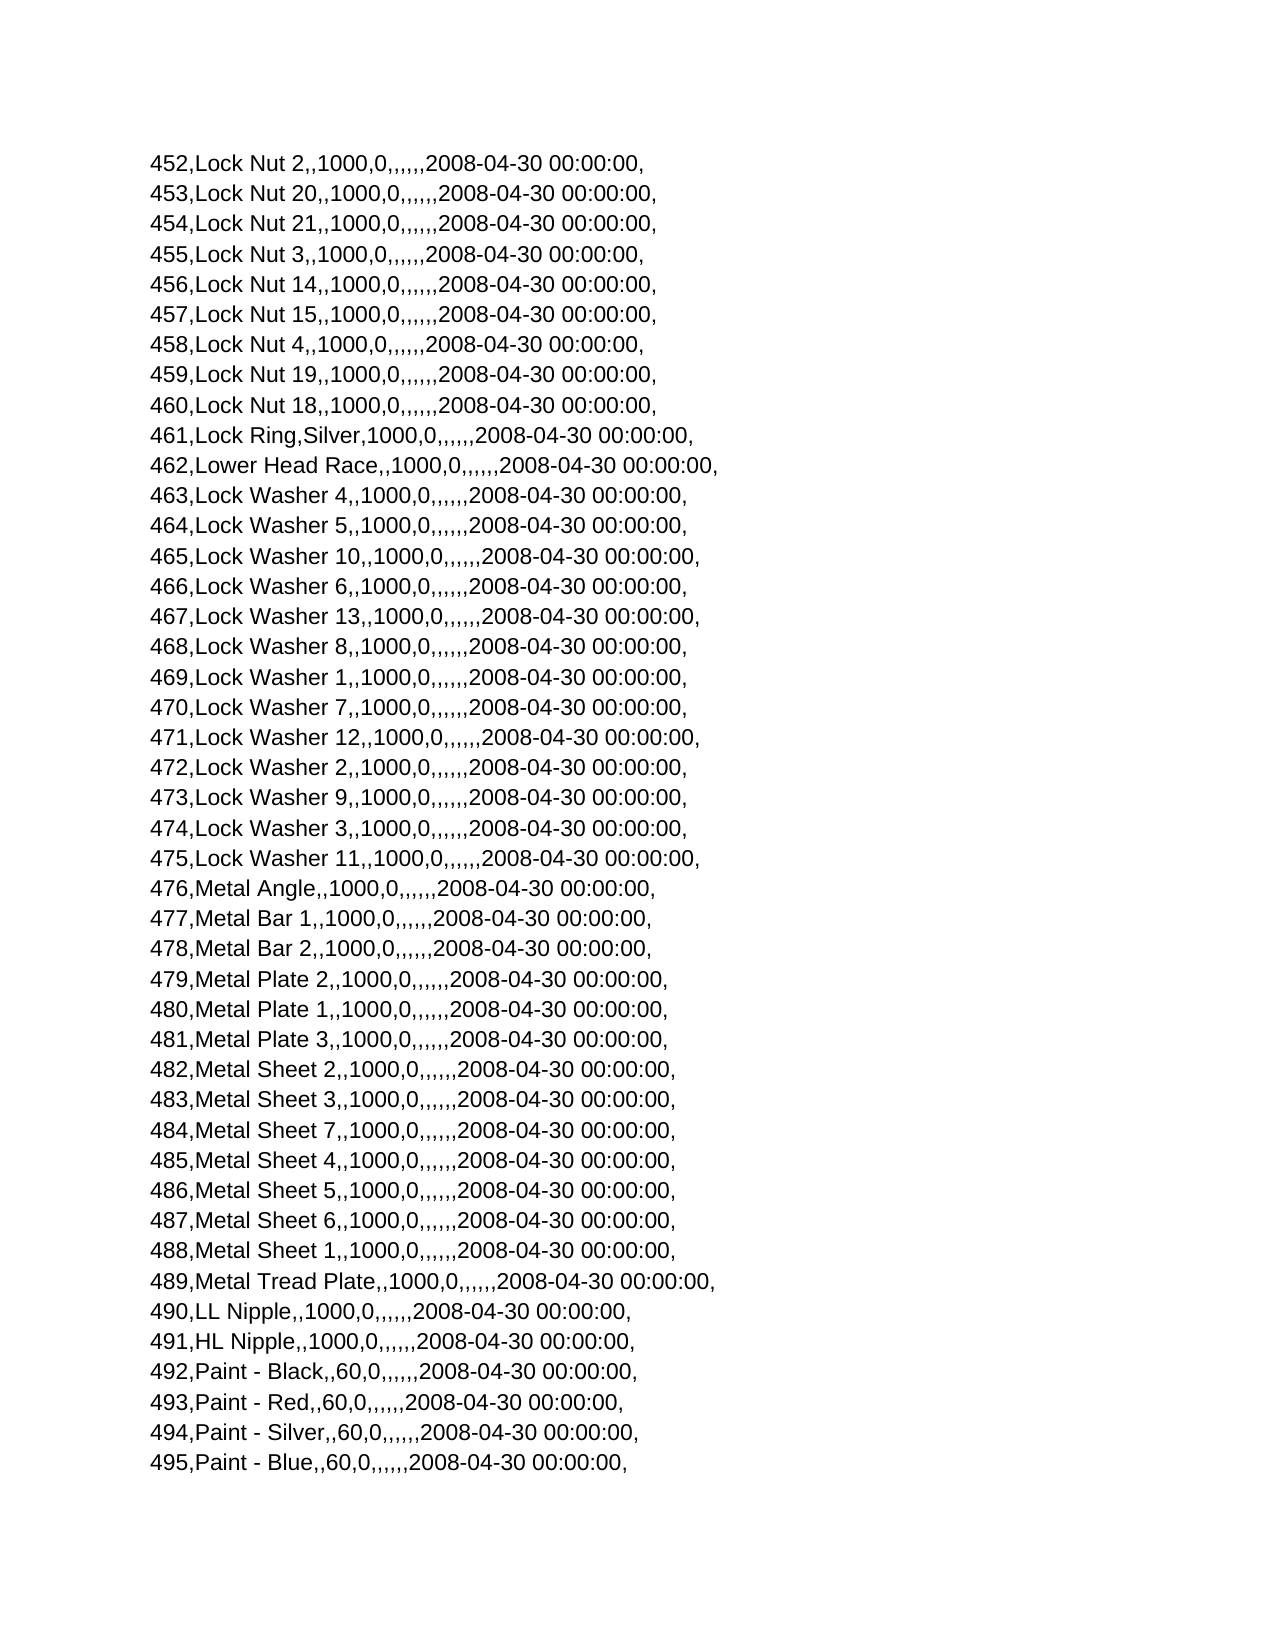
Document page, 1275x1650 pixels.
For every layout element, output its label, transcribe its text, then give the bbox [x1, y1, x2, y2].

text 476,Metal Angle,,1000,0,,,,,,2008-04-30 00:00:00, [150, 875, 1125, 901]
text 470,Lock Washer 7,,1000,0,,,,,,2008-04-30 00:00:00, [150, 694, 1125, 720]
text 460,Lock Nut 18,,1000,0,,,,,,2008-04-30 00:00:00, [150, 392, 1125, 418]
text 495,Paint - Blue,,60,0,,,,,,2008-04-30 00:00:00, [150, 1449, 1125, 1475]
text 459,Lock Nut 19,,1000,0,,,,,,2008-04-30 00:00:00, [150, 361, 1125, 388]
text 468,Lock Washer 8,,1000,0,,,,,,2008-04-30 00:00:00, [150, 633, 1125, 660]
text 465,Lock Washer 10,,1000,0,,,,,,2008-04-30 00:00:00, [150, 543, 1125, 569]
text 482,Metal Sheet 2,,1000,0,,,,,,2008-04-30 00:00:00, [150, 1056, 1125, 1083]
text 485,Metal Sheet 4,,1000,0,,,,,,2008-04-30 00:00:00, [150, 1147, 1125, 1173]
text 456,Lock Nut 14,,1000,0,,,,,,2008-04-30 00:00:00, [150, 271, 1125, 297]
text 487,Metal Sheet 6,,1000,0,,,,,,2008-04-30 00:00:00, [150, 1207, 1125, 1234]
text 466,Lock Washer 6,,1000,0,,,,,,2008-04-30 00:00:00, [150, 573, 1125, 599]
text 475,Lock Washer 11,,1000,0,,,,,,2008-04-30 00:00:00, [150, 845, 1125, 871]
text 454,Lock Nut 21,,1000,0,,,,,,2008-04-30 00:00:00, [150, 210, 1125, 237]
text 486,Metal Sheet 5,,1000,0,,,,,,2008-04-30 00:00:00, [150, 1177, 1125, 1203]
text 479,Metal Plate 2,,1000,0,,,,,,2008-04-30 00:00:00, [150, 966, 1125, 992]
text 471,Lock Washer 12,,1000,0,,,,,,2008-04-30 00:00:00, [150, 724, 1125, 750]
text 490,LL Nipple,,1000,0,,,,,,2008-04-30 00:00:00, [150, 1298, 1125, 1324]
text 481,Metal Plate 3,,1000,0,,,,,,2008-04-30 00:00:00, [150, 1026, 1125, 1052]
text 491,HL Nipple,,1000,0,,,,,,2008-04-30 00:00:00, [150, 1328, 1125, 1354]
text 461,Lock Ring,Silver,1000,0,,,,,,2008-04-30 00:00:00, [150, 422, 1125, 448]
text 480,Metal Plate 1,,1000,0,,,,,,2008-04-30 00:00:00, [150, 996, 1125, 1022]
text 458,Lock Nut 4,,1000,0,,,,,,2008-04-30 00:00:00, [150, 331, 1125, 358]
text 493,Paint - Red,,60,0,,,,,,2008-04-30 00:00:00, [150, 1388, 1125, 1415]
text 484,Metal Sheet 7,,1000,0,,,,,,2008-04-30 00:00:00, [150, 1117, 1125, 1143]
text 464,Lock Washer 5,,1000,0,,,,,,2008-04-30 00:00:00, [150, 512, 1125, 539]
text 455,Lock Nut 3,,1000,0,,,,,,2008-04-30 00:00:00, [150, 241, 1125, 267]
text 478,Metal Bar 2,,1000,0,,,,,,2008-04-30 00:00:00, [150, 935, 1125, 962]
text 474,Lock Washer 3,,1000,0,,,,,,2008-04-30 00:00:00, [150, 814, 1125, 841]
text 483,Metal Sheet 3,,1000,0,,,,,,2008-04-30 00:00:00, [150, 1086, 1125, 1113]
text 492,Paint - Black,,60,0,,,,,,2008-04-30 00:00:00, [150, 1358, 1125, 1385]
text 472,Lock Washer 2,,1000,0,,,,,,2008-04-30 00:00:00, [150, 754, 1125, 781]
text 488,Metal Sheet 1,,1000,0,,,,,,2008-04-30 00:00:00, [150, 1237, 1125, 1264]
text 453,Lock Nut 20,,1000,0,,,,,,2008-04-30 00:00:00, [150, 180, 1125, 207]
text 489,Metal Tread Plate,,1000,0,,,,,,2008-04-30 00:00:00, [150, 1268, 1125, 1294]
text 494,Paint - Silver,,60,0,,,,,,2008-04-30 00:00:00, [150, 1419, 1125, 1445]
text 452,Lock Nut 2,,1000,0,,,,,,2008-04-30 00:00:00, [150, 150, 1125, 176]
text 467,Lock Washer 13,,1000,0,,,,,,2008-04-30 00:00:00, [150, 603, 1125, 629]
text 463,Lock Washer 4,,1000,0,,,,,,2008-04-30 00:00:00, [150, 482, 1125, 509]
text 469,Lock Washer 1,,1000,0,,,,,,2008-04-30 00:00:00, [150, 663, 1125, 690]
text 477,Metal Bar 1,,1000,0,,,,,,2008-04-30 00:00:00, [150, 905, 1125, 932]
text 457,Lock Nut 15,,1000,0,,,,,,2008-04-30 00:00:00, [150, 301, 1125, 327]
text 473,Lock Washer 9,,1000,0,,,,,,2008-04-30 00:00:00, [150, 784, 1125, 811]
text 462,Lower Head Race,,1000,0,,,,,,2008-04-30 00:00:00, [150, 452, 1125, 478]
